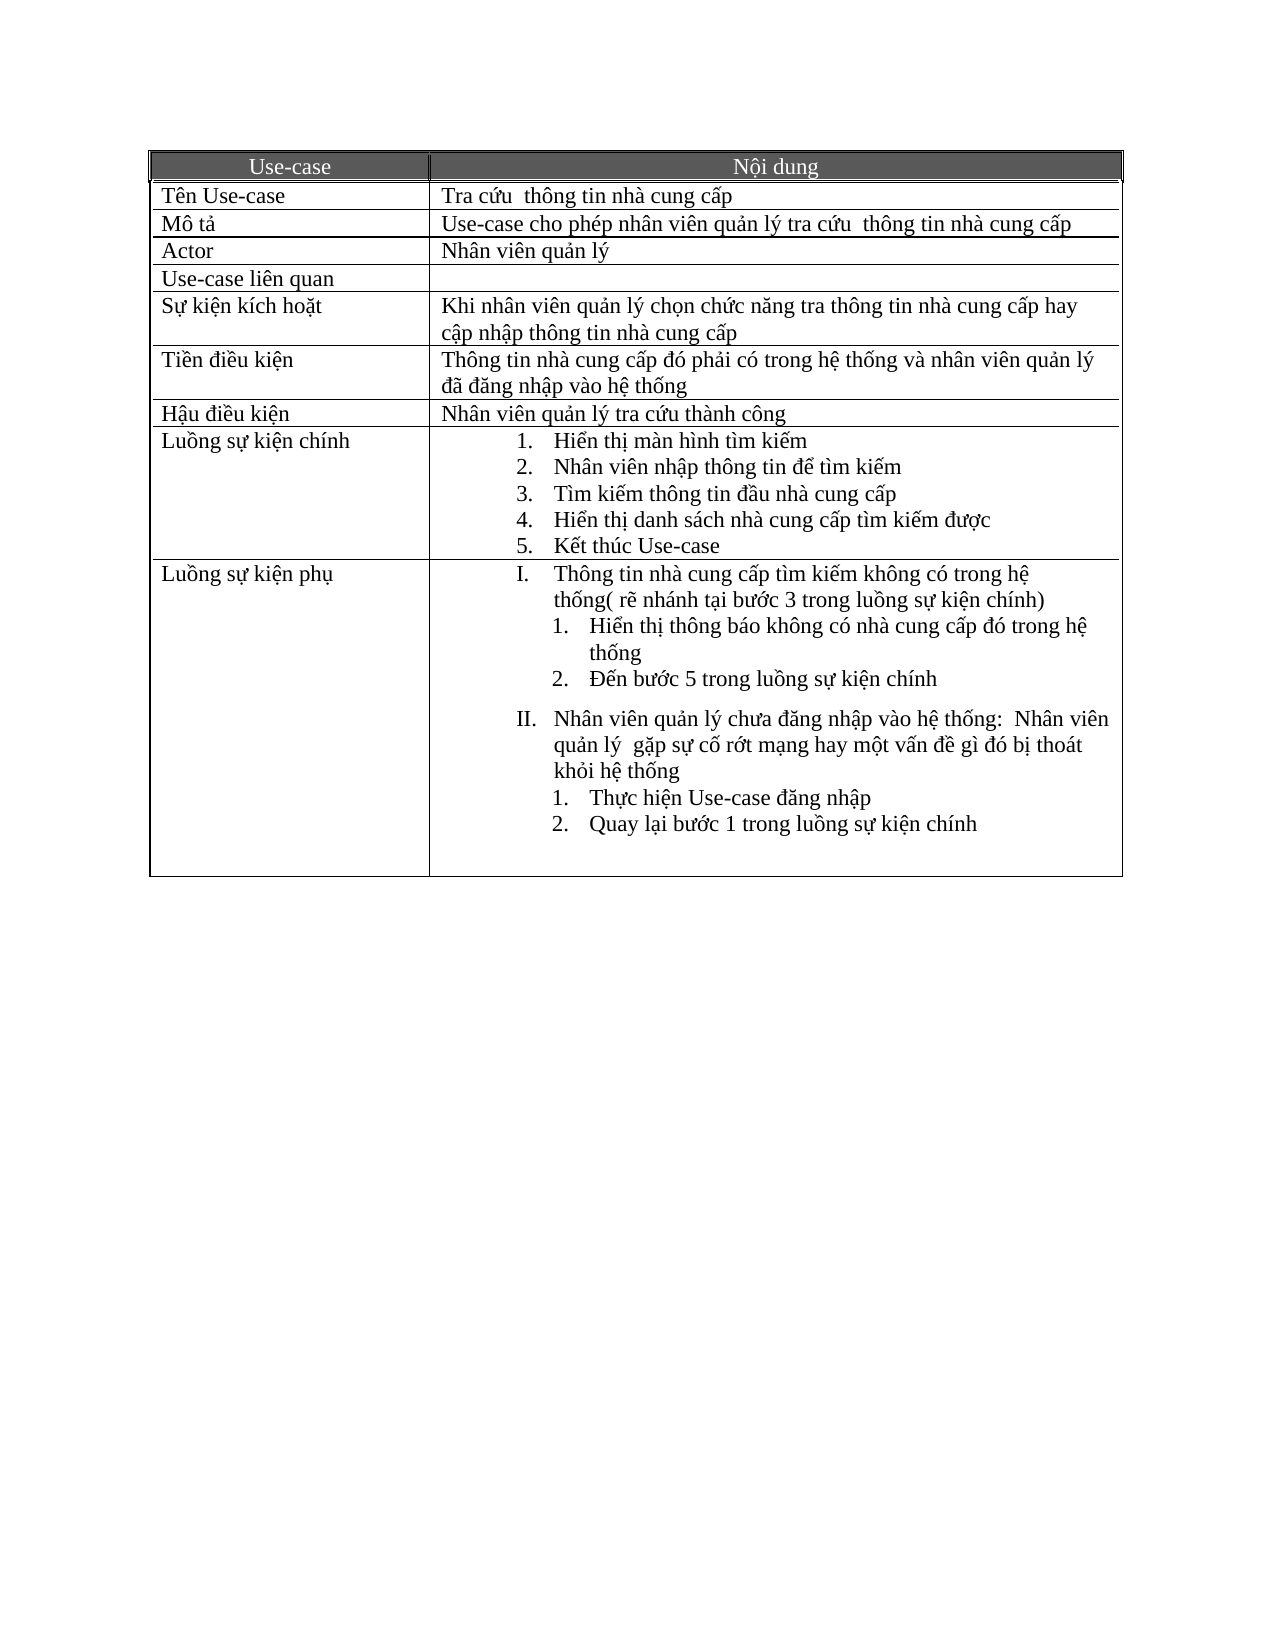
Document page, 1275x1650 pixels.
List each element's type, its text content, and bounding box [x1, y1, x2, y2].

table_header Use-case [150, 151, 430, 179]
table_cell [430, 264, 1122, 291]
table_cell Use-case liên quan [151, 264, 429, 291]
table_cell Use-case cho phép nhân viên quản lý tra cứu thông tin nhà cung cấp [430, 209, 1122, 236]
table_cell Tiền điều kiện [151, 345, 429, 399]
table_cell Hậu điều kiện [151, 399, 429, 426]
table_cell Actor [151, 236, 429, 264]
table_header Nội dung [430, 153, 1121, 179]
table_cell Tra cứu thông tin nhà cung cấp [430, 180, 1122, 209]
table_cell Luồng sự kiện phụ [151, 559, 429, 876]
table_cell Thông tin nhà cung cấp tìm kiếm không có trong hệ thống( rẽ nhánh tại bước 3 trong luồng sự kiện chính) Hiển thị thông báo không có nhà cung cấp đó trong hệ thống Đến bước 5 trong luồng sự kiện chính Nhân viên quản lý chưa đăng nhập vào hệ thống: Nhân viên quản lý gặp sự cố rớt mạng hay một vấn đề gì đó bị thoát khỏi hệ thống Thực hiện Use-case đăng nhập Quay lại bước 1 trong luồng sự kiện chính [430, 559, 1122, 876]
table_cell Luồng sự kiện chính [151, 426, 429, 559]
table_cell Hiển thị màn hình tìm kiếm Nhân viên nhập thông tin để tìm kiếm Tìm kiếm thông tin đầu nhà cung cấp Hiển thị danh sách nhà cung cấp tìm kiếm được Kết thúc Use-case [430, 426, 1122, 559]
table_cell Tên Use-case [151, 180, 429, 209]
table_cell Mô tả [151, 209, 429, 236]
table_cell Sự kiện kích hoặt [151, 291, 429, 345]
table_cell Nhân viên quản lý tra cứu thành công [430, 399, 1122, 426]
table_cell Nhân viên quản lý [430, 236, 1122, 264]
table_cell Thông tin nhà cung cấp đó phải có trong hệ thống và nhân viên quản lý đã đăng nhập vào hệ thống [430, 345, 1122, 399]
table_cell Khi nhân viên quản lý chọn chức năng tra thông tin nhà cung cấp hay cập nhập thông tin nhà cung cấp [430, 291, 1122, 345]
